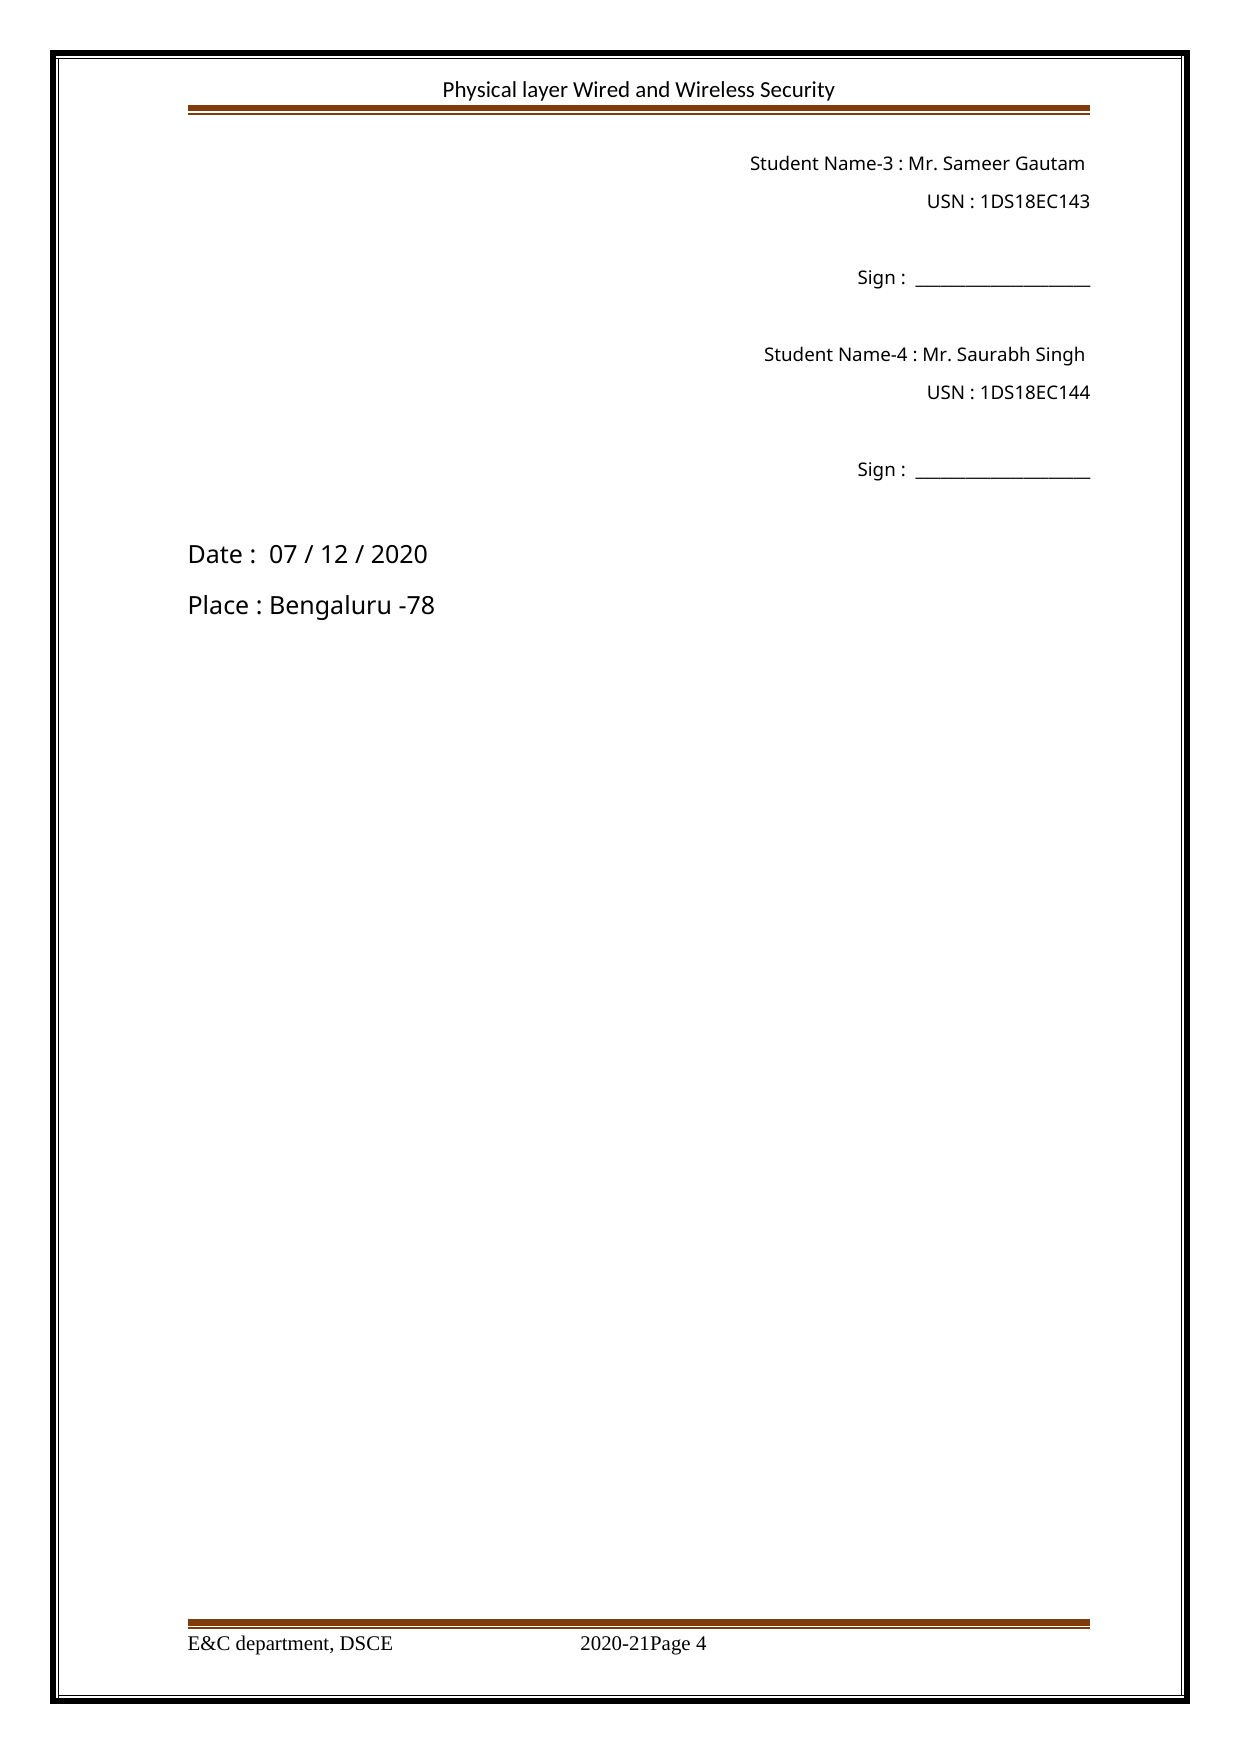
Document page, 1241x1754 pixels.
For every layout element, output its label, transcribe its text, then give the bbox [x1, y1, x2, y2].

text Student Name-3 : Mr. Sameer Gautam USN : 1DS18EC143 [187, 150, 1090, 214]
text Place : Bengaluru -78 [187, 588, 1090, 622]
text Sign : _____________________ [187, 456, 1090, 481]
text Sign : _____________________ [187, 265, 1090, 290]
text Date : 07 / 12 / 2020 [187, 537, 1090, 571]
text Student Name-4 : Mr. Saurabh Singh USN : 1DS18EC144 [187, 341, 1090, 405]
